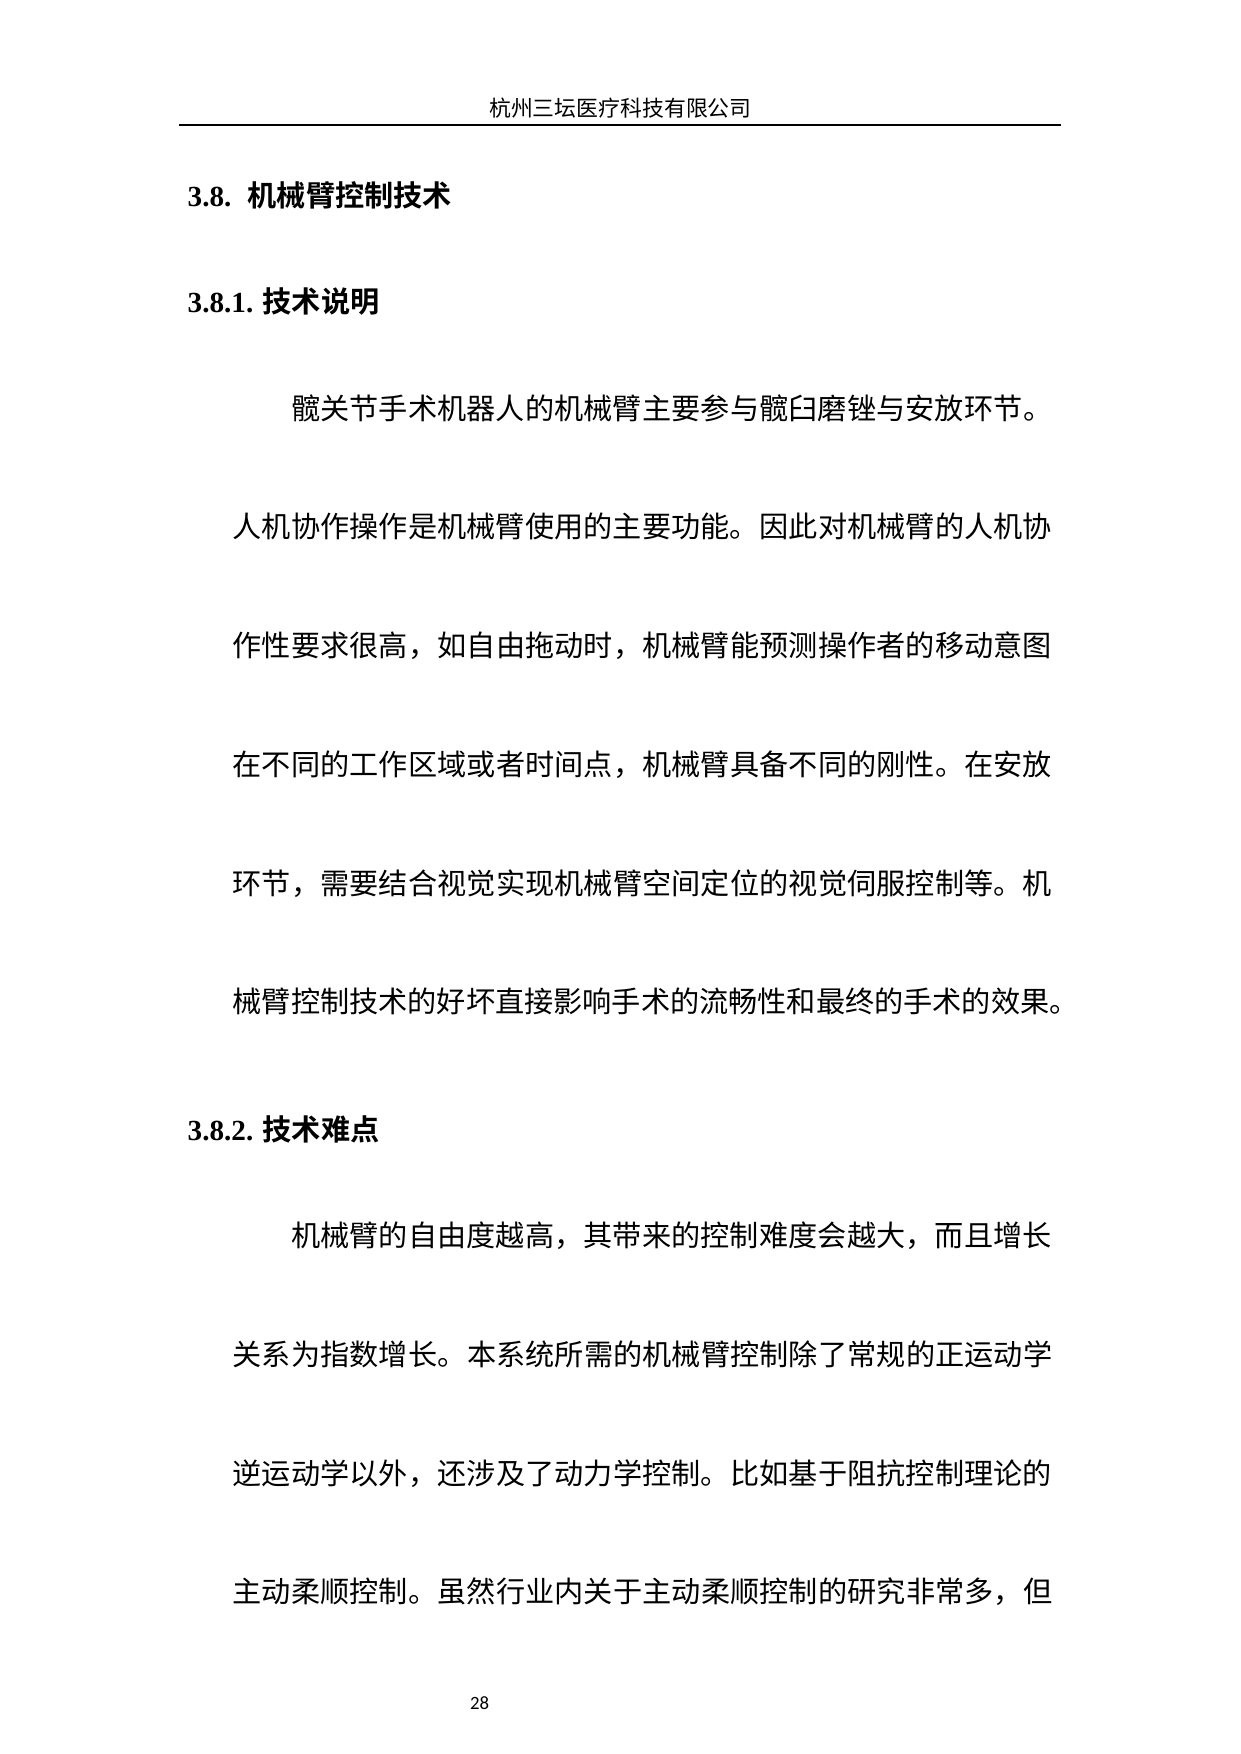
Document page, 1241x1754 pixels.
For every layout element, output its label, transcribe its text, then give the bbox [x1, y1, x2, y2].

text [232, 1194, 1053, 1630]
subtitle 技术难点 [187, 1088, 1053, 1167]
text 髋关节手术机器人的机械臂主要参与髋臼磨锉与安放环节。人机协作操作是机械臂使用的主要功能。因此对机械臂的人机协作性要求很高，如自由拖动时，机械臂能预测操作者的移动意图。在不同的工作区域或者时间点，机械臂具备不同的刚性。在安放环节，需要结合视觉实现机械臂空间定位的视觉伺服控制等。机械臂控制技术的好坏直接影响手术的流畅性和最终的手术的效果。 [232, 367, 1053, 1040]
subtitle 技术说明 [187, 261, 1053, 340]
subtitle 机械臂控制技术 [187, 154, 1053, 233]
